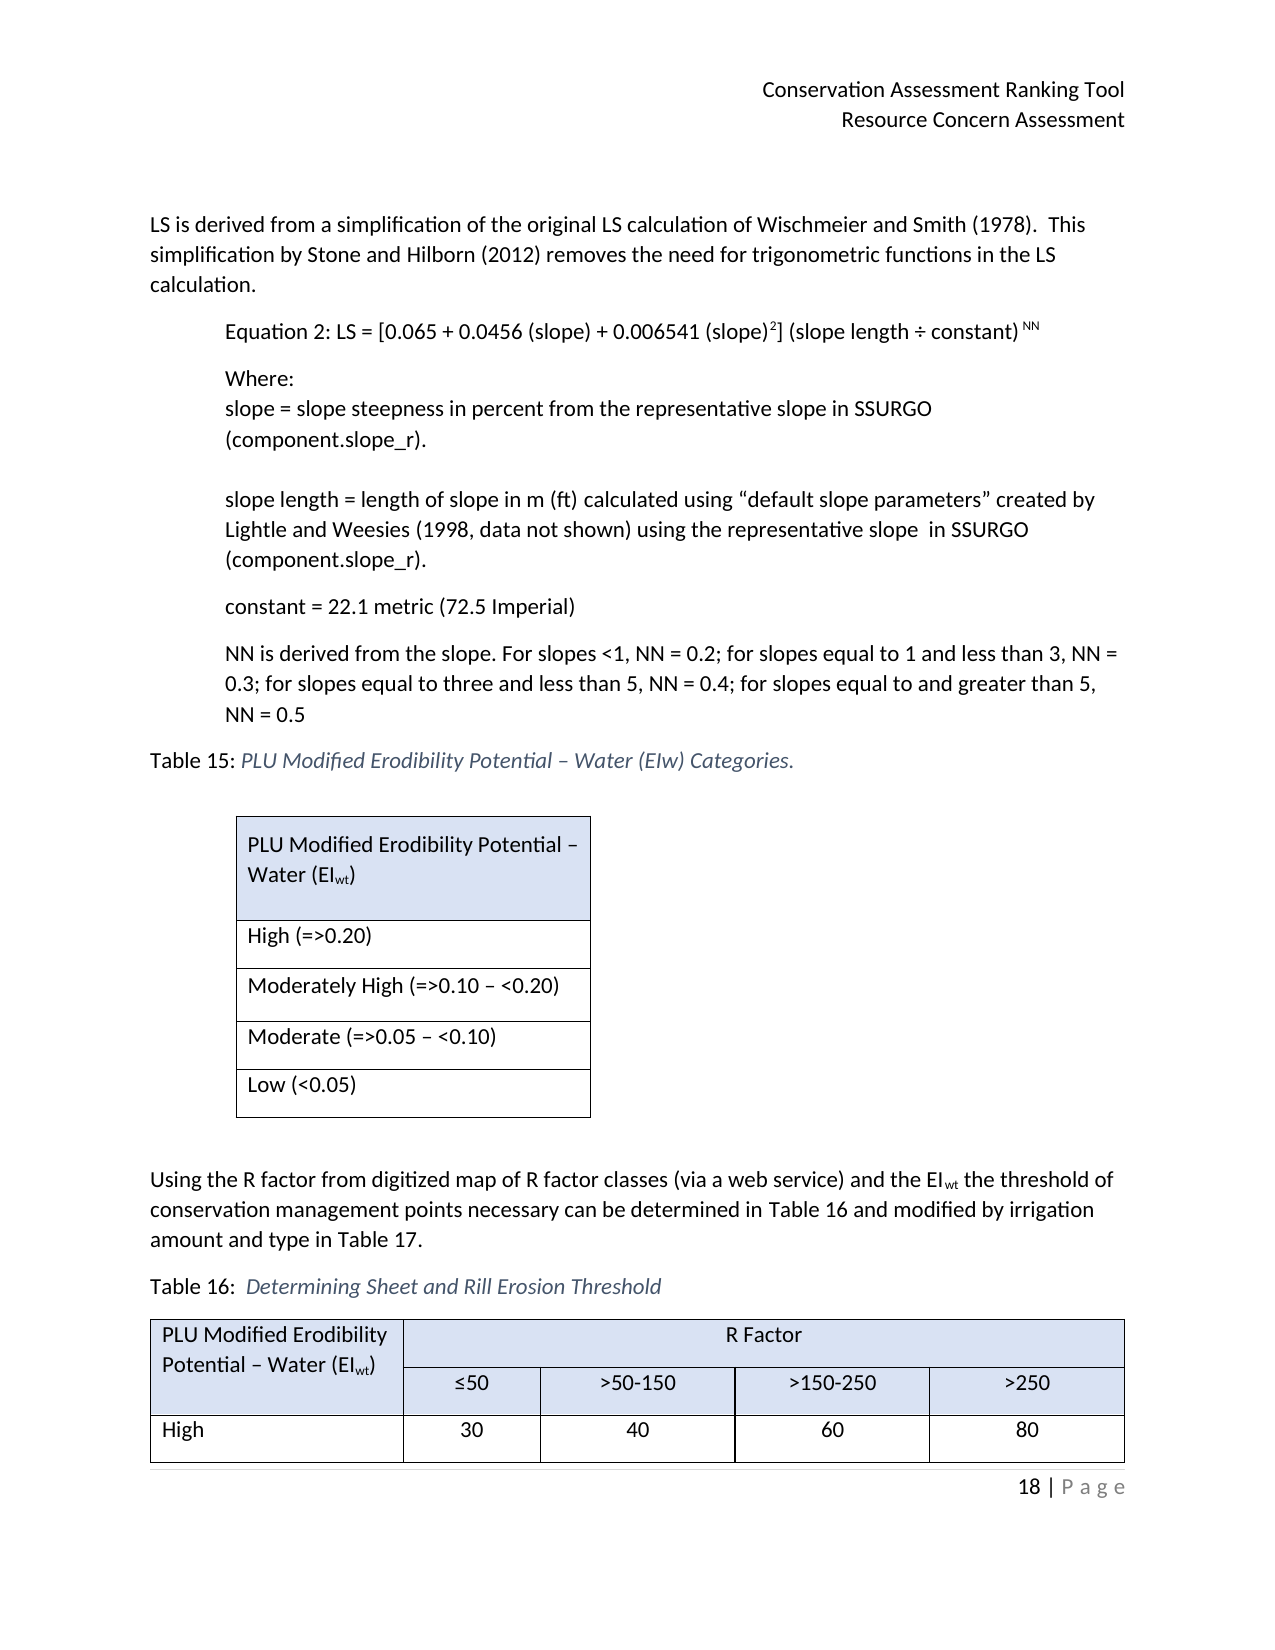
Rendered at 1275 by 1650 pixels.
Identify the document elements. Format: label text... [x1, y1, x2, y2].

table_cell High [151, 1416, 403, 1462]
text Table 15: PLU Modified Erodibility Potential – Water (EIw) Categories. [150, 747, 1125, 775]
table_cell 30 [404, 1416, 540, 1462]
table_header PLU Modified Erodibility Potential – Water (EIwt) [237, 817, 590, 920]
table_cell Moderate (=>0.05 – <0.10) [237, 1022, 590, 1069]
text Where: slope = slope steepness in percent from the representative slope in SSURGO (component.slope_r). slope length = length of slope in m (ft) calculated using “default slope parameters” created by Lightle and Weesies (1998, data not shown) using the representative slope in SSURGO (component.slope_r). [225, 364, 1125, 574]
text Table 16: Determining Sheet and Rill Erosion Threshold [150, 1272, 1125, 1300]
table_header PLU Modified Erodibility Potential – Water (EIwt) [151, 1320, 403, 1414]
table_cell Moderately High (=>0.10 – <0.20) [237, 969, 590, 1021]
table_cell High (=>0.20) [237, 921, 590, 968]
table_cell 40 [541, 1416, 734, 1462]
table_cell >250 [930, 1368, 1124, 1414]
table_cell ≤50 [404, 1368, 540, 1414]
table_cell 80 [930, 1416, 1124, 1462]
text LS is derived from a simplification of the original LS calculation of Wischmeier and Smith (1978). This simplification by Stone and Hilborn (2012) removes the need for trigonometric functions in the LS calculation. [150, 210, 1125, 299]
table_cell Low (<0.05) [237, 1070, 590, 1117]
table_cell 60 [736, 1416, 929, 1462]
table_cell >50-150 [541, 1368, 734, 1414]
text constant = 22.1 metric (72.5 Imperial) [225, 592, 1125, 621]
text NN is derived from the slope. For slopes <1, NN = 0.2; for slopes equal to 1 and less than 3, NN = 0.3; for slopes equal to three and less than 5, NN = 0.4; for slopes equal to and greater than 5, NN = 0.5 [225, 639, 1125, 728]
table_cell >150-250 [736, 1368, 929, 1414]
text Using the R factor from digitized map of R factor classes (via a web service) and the EIwt the threshold of conservation management points necessary can be determined in Table 16 and modified by irrigation amount and type in Table 17. [150, 1165, 1125, 1253]
text Equation 2: LS = [0.065 + 0.0456 (slope) + 0.006541 (slope)2] (slope length ÷ constant) NN [225, 317, 1125, 346]
table_header R Factor [404, 1320, 1124, 1367]
